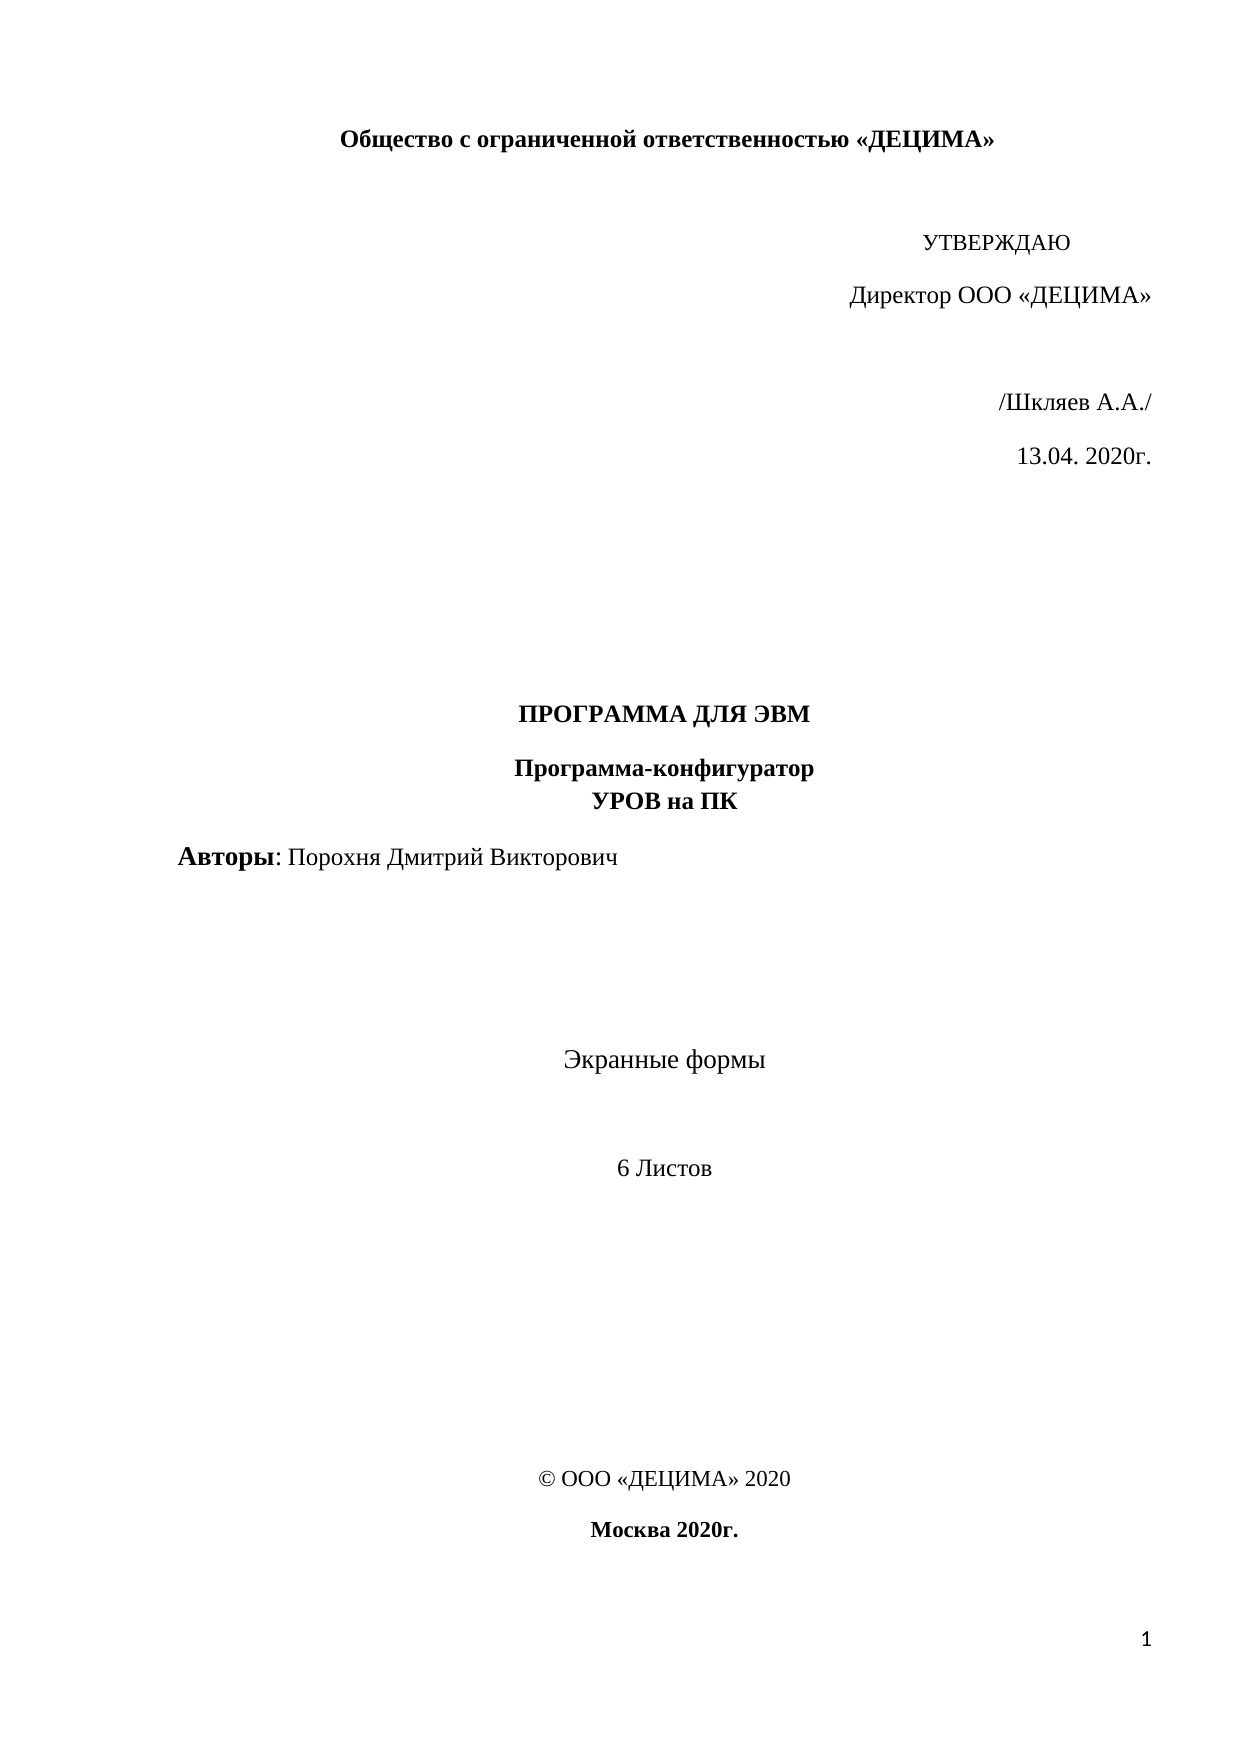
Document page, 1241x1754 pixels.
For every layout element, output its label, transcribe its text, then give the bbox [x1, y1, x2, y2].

text Авторы: Порохня Дмитрий Викторович [177, 840, 1152, 871]
text ПРОГРАММА ДЛЯ ЭВМ [177, 699, 1152, 728]
text Общество с ограниченной ответственностью «ДЕЦИМА» [177, 124, 1152, 153]
text Москва 2020г. [177, 1516, 1152, 1543]
text 13.04. 2020г. [177, 441, 1152, 470]
text УРОВ на ПК [177, 786, 1152, 815]
text 6 Листов [177, 1153, 1152, 1182]
text Директор ООО «ДЕЦИМА» [177, 280, 1152, 309]
text Экранные формы [177, 1043, 1152, 1074]
text УТВЕРЖДАЮ [177, 229, 1152, 256]
text /Шкляев А.А./ [177, 387, 1152, 416]
text © ООО «ДЕЦИМА» 2020 [177, 1465, 1152, 1492]
text Программа-конфигуратор [177, 753, 1152, 782]
